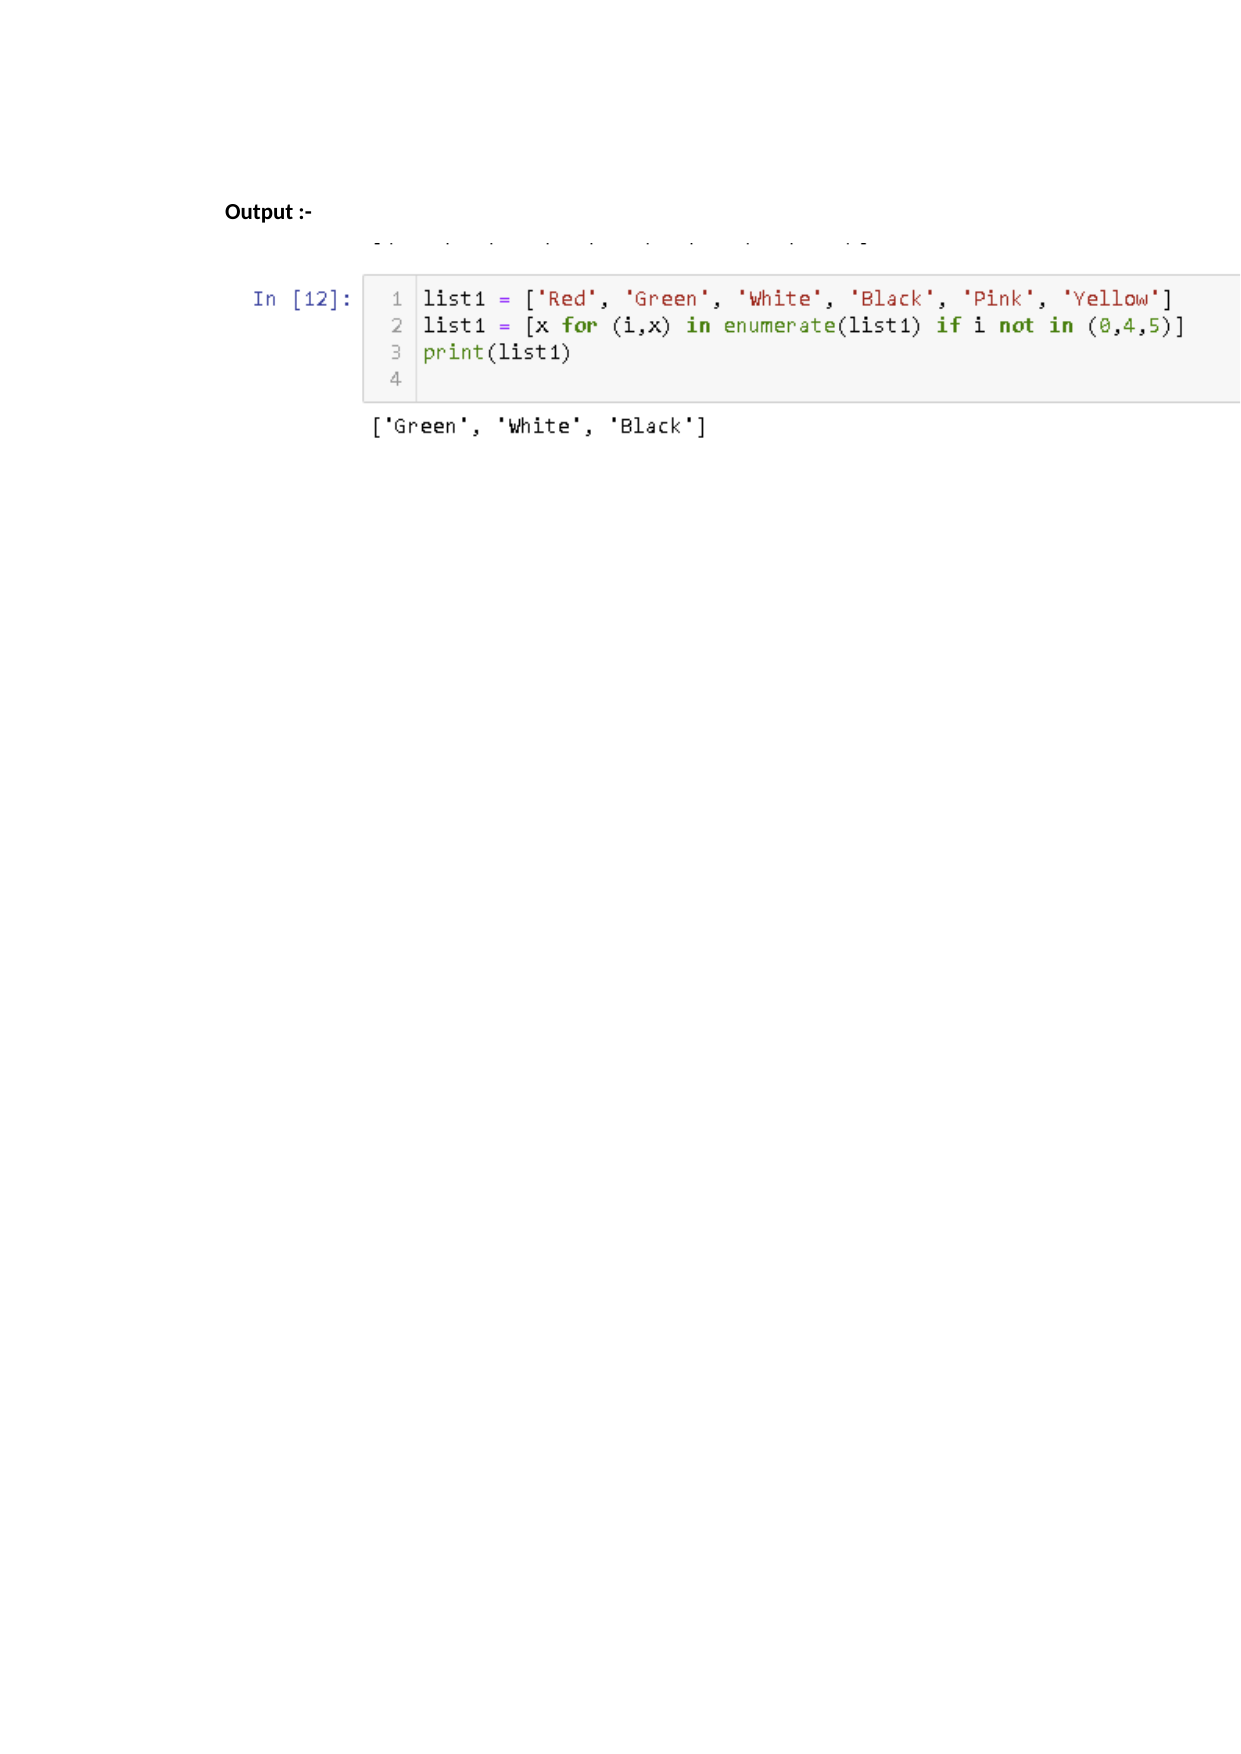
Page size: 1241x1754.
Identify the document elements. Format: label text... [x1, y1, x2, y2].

picture [225, 243, 1241, 460]
text Output :- [225, 197, 1090, 225]
